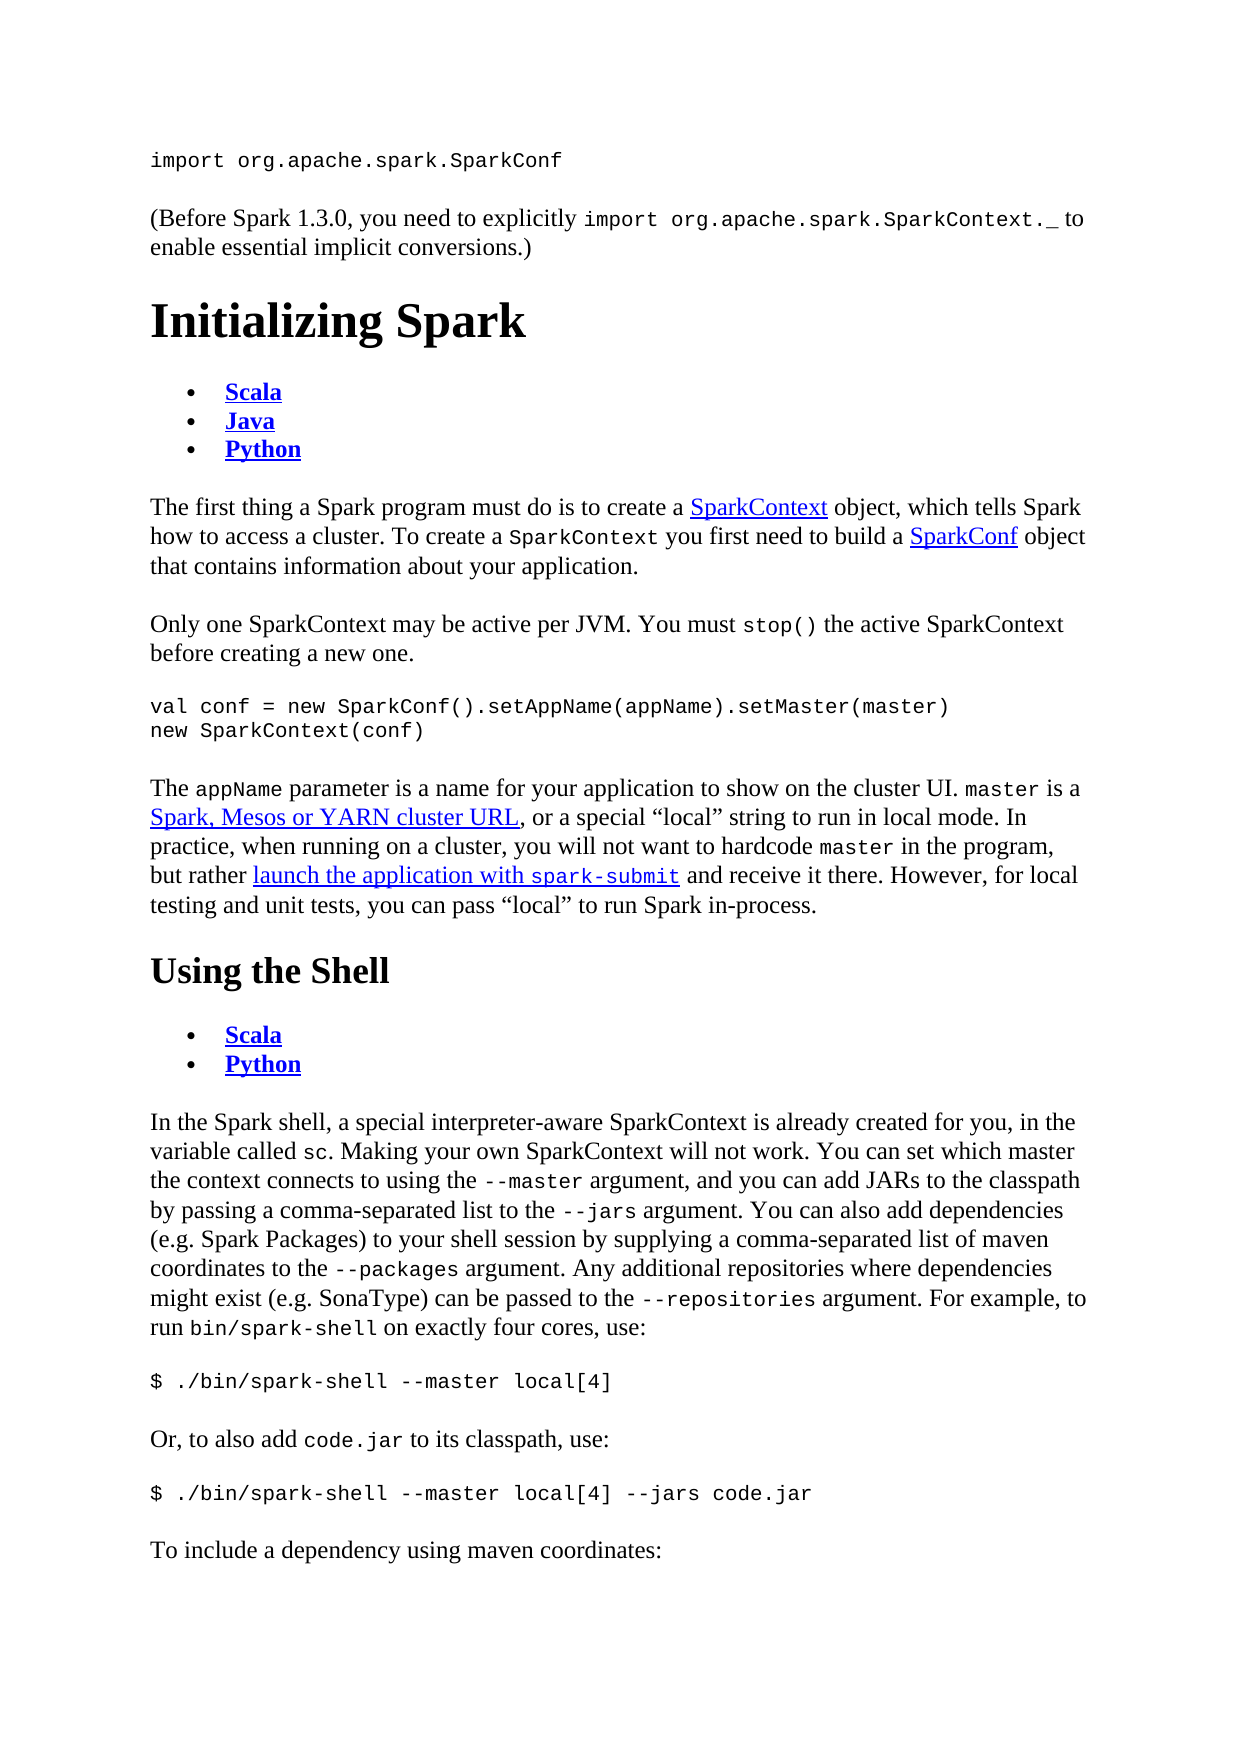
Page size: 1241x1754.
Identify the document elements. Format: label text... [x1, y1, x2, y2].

list Python [187, 1049, 1090, 1078]
text In the Spark shell, a special interpreter-aware SparkContext is already created for you, in the variable called sc. Making your own SparkContext will not work. You can set which master the context connects to using the --master argument, and you can add JARs to the classpath by passing a comma-separated list to the --jars argument. You can also add dependencies (e.g. Spark Packages) to your shell session by supplying a comma-separated list of maven coordinates to the --packages argument. Any additional repositories where dependencies might exist (e.g. SonaType) can be passed to the --repositories argument. For example, to run bin/spark-shell on exactly four cores, use: [150, 1107, 1090, 1342]
text The appName parameter is a name for your application to show on the cluster UI. master is a Spark, Mesos or YARN cluster URL, or a special “local” string to run in local mode. In practice, when running on a cluster, you will not want to hardcode master in the program, but rather launch the application with spark-submit and receive it there. However, for local testing and unit tests, you can pass “local” to run Spark in-process. [150, 773, 1090, 919]
text Using the Shell [150, 948, 1090, 991]
list Scala [187, 1020, 1090, 1049]
text Or, to also add code.jar to its classpath, use: [150, 1424, 1090, 1453]
text new SparkContext(conf) [150, 720, 1090, 743]
text (Before Spark 1.3.0, you need to explicitly import org.apache.spark.SparkContext._ to enable essential implicit conversions.) [150, 203, 1090, 261]
text Initializing Spark [150, 290, 1090, 348]
text $ ./bin/spark-shell --master local[4] --jars code.jar [150, 1483, 1090, 1506]
list Scala [187, 377, 1090, 406]
text The first thing a Spark program must do is to create a SparkContext object, which tells Spark how to access a cluster. To create a SparkContext you first need to build a SparkConf object that contains information about your application. [150, 492, 1090, 579]
list Java [187, 406, 1090, 434]
text Only one SparkContext may be active per JVM. You must stop() the active SparkContext before creating a new one. [150, 609, 1090, 667]
text val conf = new SparkConf().setAppName(appName).setMaster(master) [150, 696, 1090, 720]
list Python [187, 434, 1090, 463]
text import org.apache.spark.SparkConf [150, 150, 1090, 174]
text $ ./bin/spark-shell --master local[4] [150, 1371, 1090, 1395]
text To include a dependency using maven coordinates: [150, 1536, 1090, 1564]
